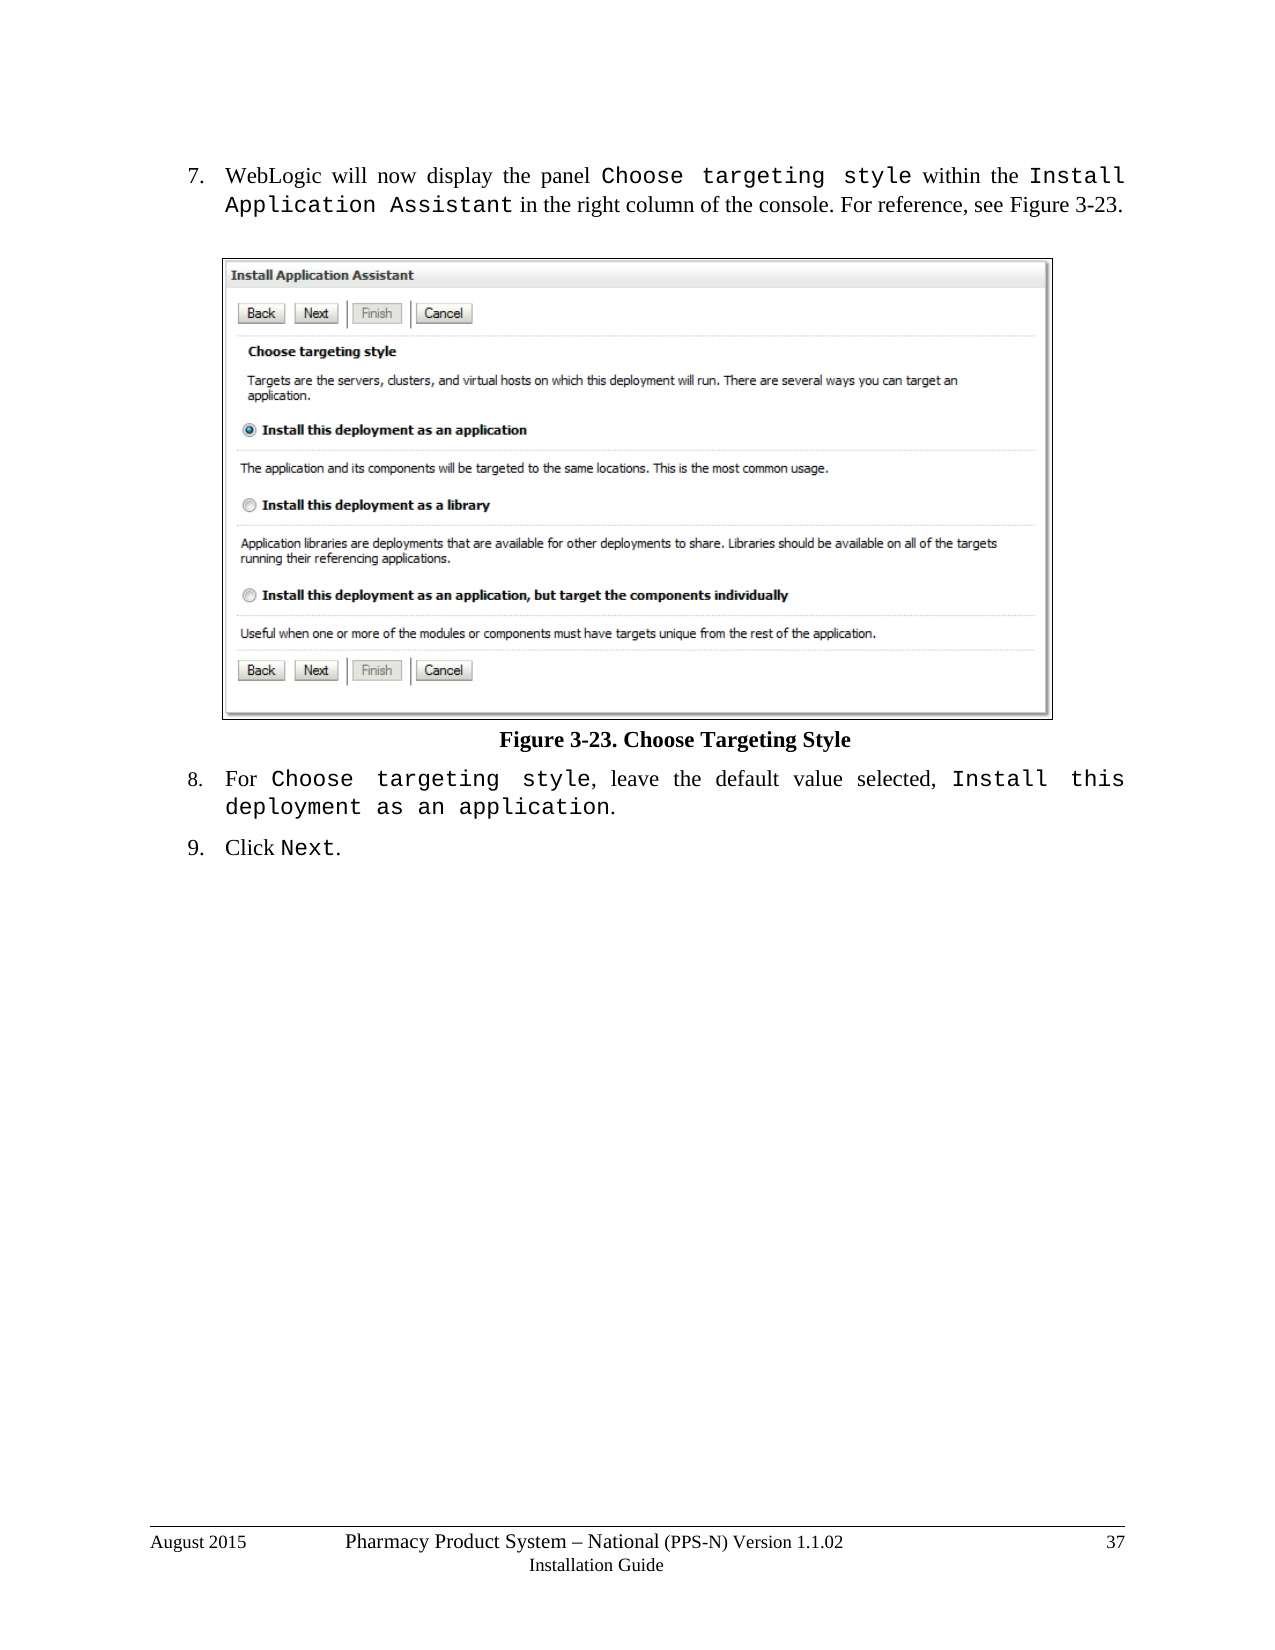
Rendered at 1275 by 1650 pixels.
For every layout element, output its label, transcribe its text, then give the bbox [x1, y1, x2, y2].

text Figure 3-23. Choose Targeting Style [225, 726, 1125, 753]
list WebLogic will now display the panel Choose targeting style within the Install Application Assistant in the right column of the console. For reference, see Figure 3-23. [187, 162, 1125, 219]
list For Choose targeting style, leave the default value selected, Install this deployment as an application. [187, 765, 1125, 822]
picture [223, 259, 1052, 719]
list Click Next. [187, 834, 1125, 862]
